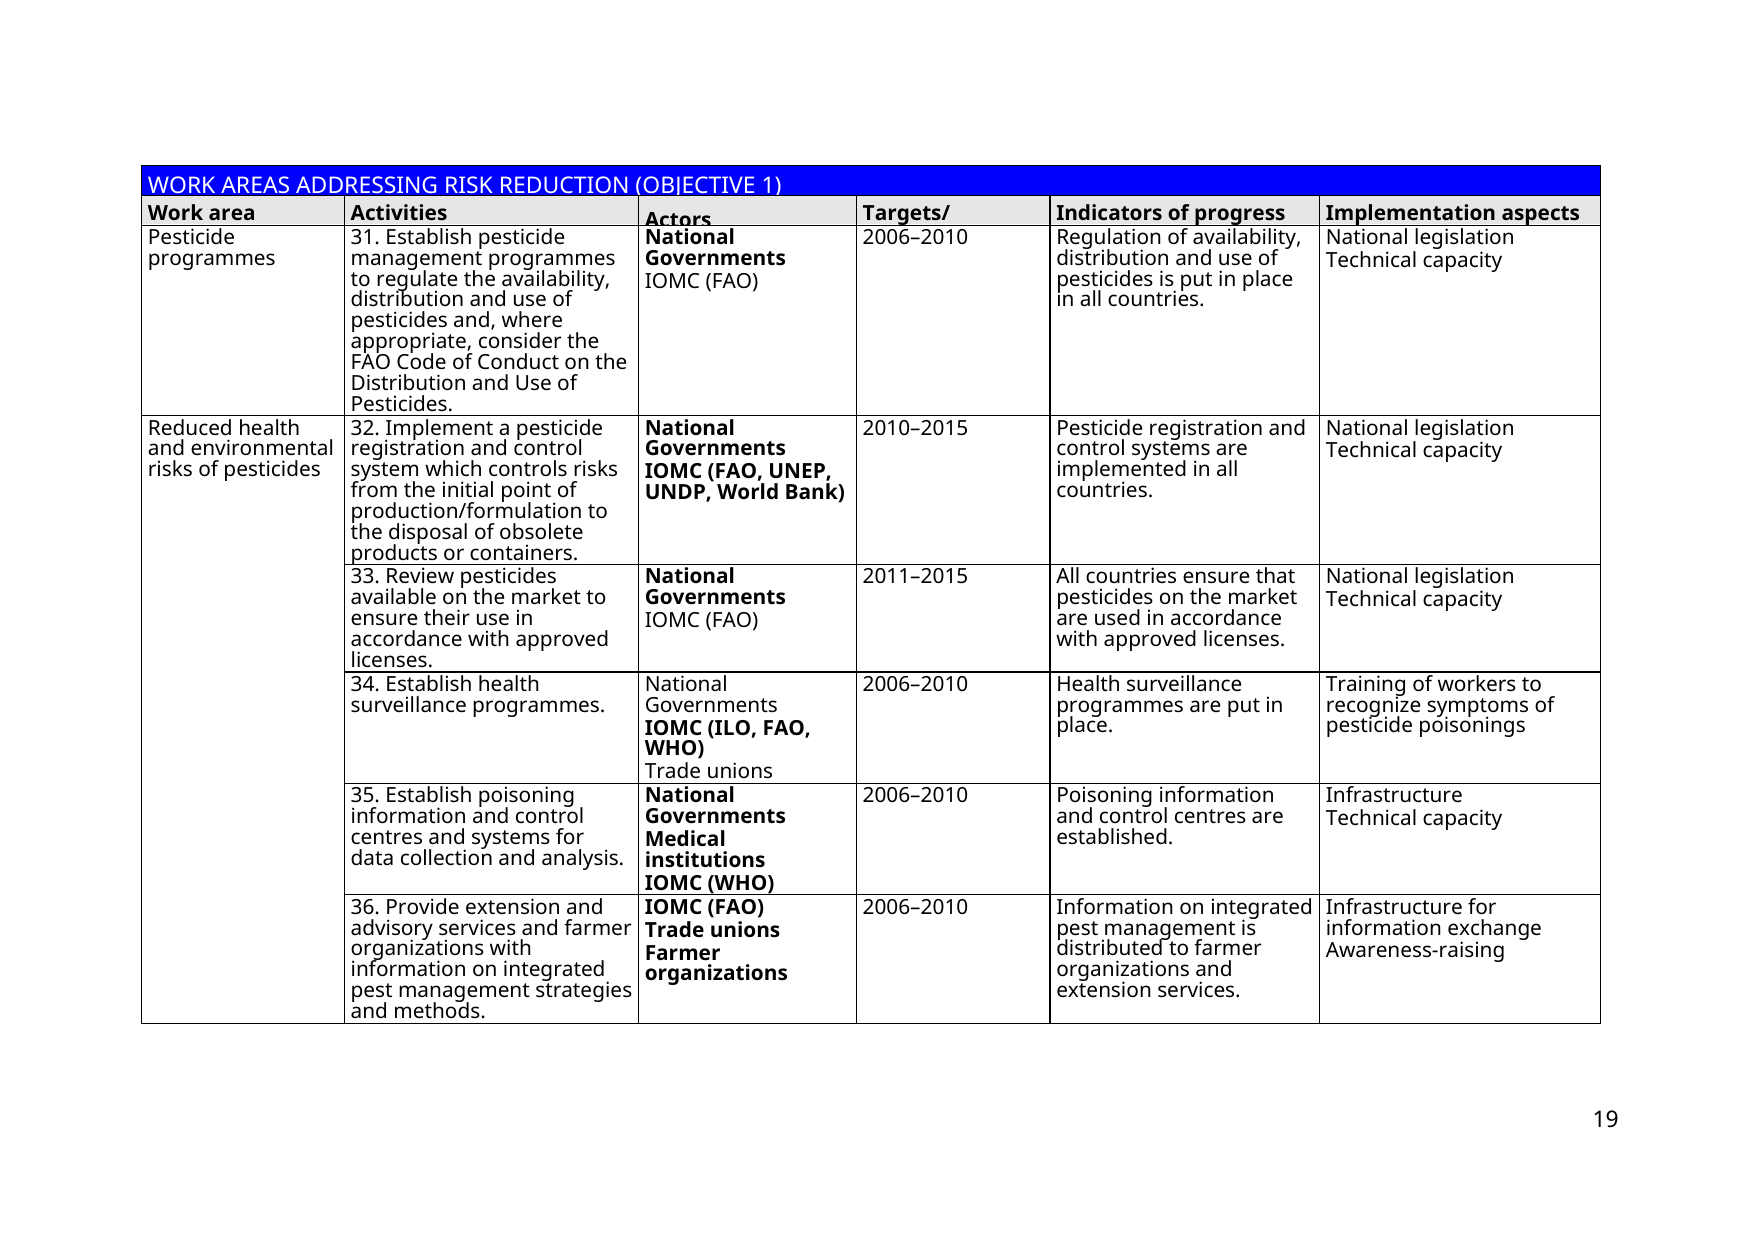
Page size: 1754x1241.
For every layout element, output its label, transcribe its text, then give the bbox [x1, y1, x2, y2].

table_cell 34. Establish health surveillance programmes. [345, 673, 638, 783]
table_cell 32. Implement a pesticide registration and control system which controls risks from the initial point of production/formulation to the disposal of obsolete products or containers. [345, 416, 638, 564]
table_cell Targets/Timeframe [857, 196, 1049, 224]
table_cell Training of workers to recognize symptoms of pesticide poisonings [1320, 673, 1600, 783]
table_cell Implementation aspects [1320, 196, 1600, 224]
table_cell Infrastructure for information exchange Awareness-raising [1320, 895, 1600, 1022]
table_cell Infrastructure Technical capacity [1320, 784, 1600, 894]
table_cell 2011–2015 [857, 565, 1049, 671]
table_cell 2006–2010 [857, 673, 1049, 783]
table_cell National Governments IOMC (FAO) [639, 565, 856, 671]
table_cell Health surveillance programmes are put in place. [1051, 673, 1319, 783]
table_cell National Governments IOMC (FAO, UNEP, UNDP, World Bank) [639, 416, 856, 564]
table_cell 2006–2010 [857, 784, 1049, 894]
table_cell National legislation Technical capacity [1320, 416, 1600, 564]
table_cell Indicators of progress [1051, 196, 1319, 224]
table_cell Work area [142, 196, 344, 224]
table_cell National Governments IOMC (FAO) [639, 226, 856, 415]
table_cell Information on integrated pest management is distributed to farmer organizations and extension services. [1051, 895, 1319, 1022]
table_cell Poisoning information and control centres are established. [1051, 784, 1319, 894]
table_cell Regulation of availability, distribution and use of pesticides is put in place in all countries. [1051, 226, 1319, 415]
table_cell Pesticide programmes [142, 226, 344, 415]
table_cell 2006–2010 [857, 226, 1049, 415]
table_cell Pesticide registration and control systems are implemented in all countries. [1051, 416, 1319, 564]
table_cell 2006–2010 [857, 895, 1049, 1022]
table_cell IOMC (FAO) Trade unions Farmer organizations [639, 895, 856, 1022]
table_cell 33. Review pesticides available on the market to ensure their use in accordance with approved licenses. [345, 565, 638, 671]
table_cell National Governments Medical institutions IOMC (WHO) [639, 784, 856, 894]
table_cell 31. Establish pesticide management programmes to regulate the availability, distribution and use of pesticides and, where appropriate, consider the FAO Code of Conduct on the Distribution and Use of Pesticides. [345, 226, 638, 415]
table_cell Reduced health and environmental risks of pesticides [142, 416, 344, 1022]
table_cell National Governments IOMC (ILO, FAO, WHO) Trade unions [639, 673, 856, 783]
table_cell 36. Provide extension and advisory services and farmer organizations with information on integrated pest management strategies and methods. [345, 895, 638, 1022]
table_cell National legislation Technical capacity [1320, 226, 1600, 415]
table_cell Actors [639, 196, 856, 224]
table_cell All countries ensure that pesticides on the market are used in accordance with approved licenses. [1051, 565, 1319, 671]
table_cell National legislation Technical capacity [1320, 565, 1600, 671]
table_cell Activities [345, 196, 638, 224]
table_header Work areas addressing risk reduction (objective 1) [142, 166, 1600, 195]
table_cell 2010–2015 [857, 416, 1049, 564]
table_cell 35. Establish poisoning information and control centres and systems for data collection and analysis. [345, 784, 638, 894]
